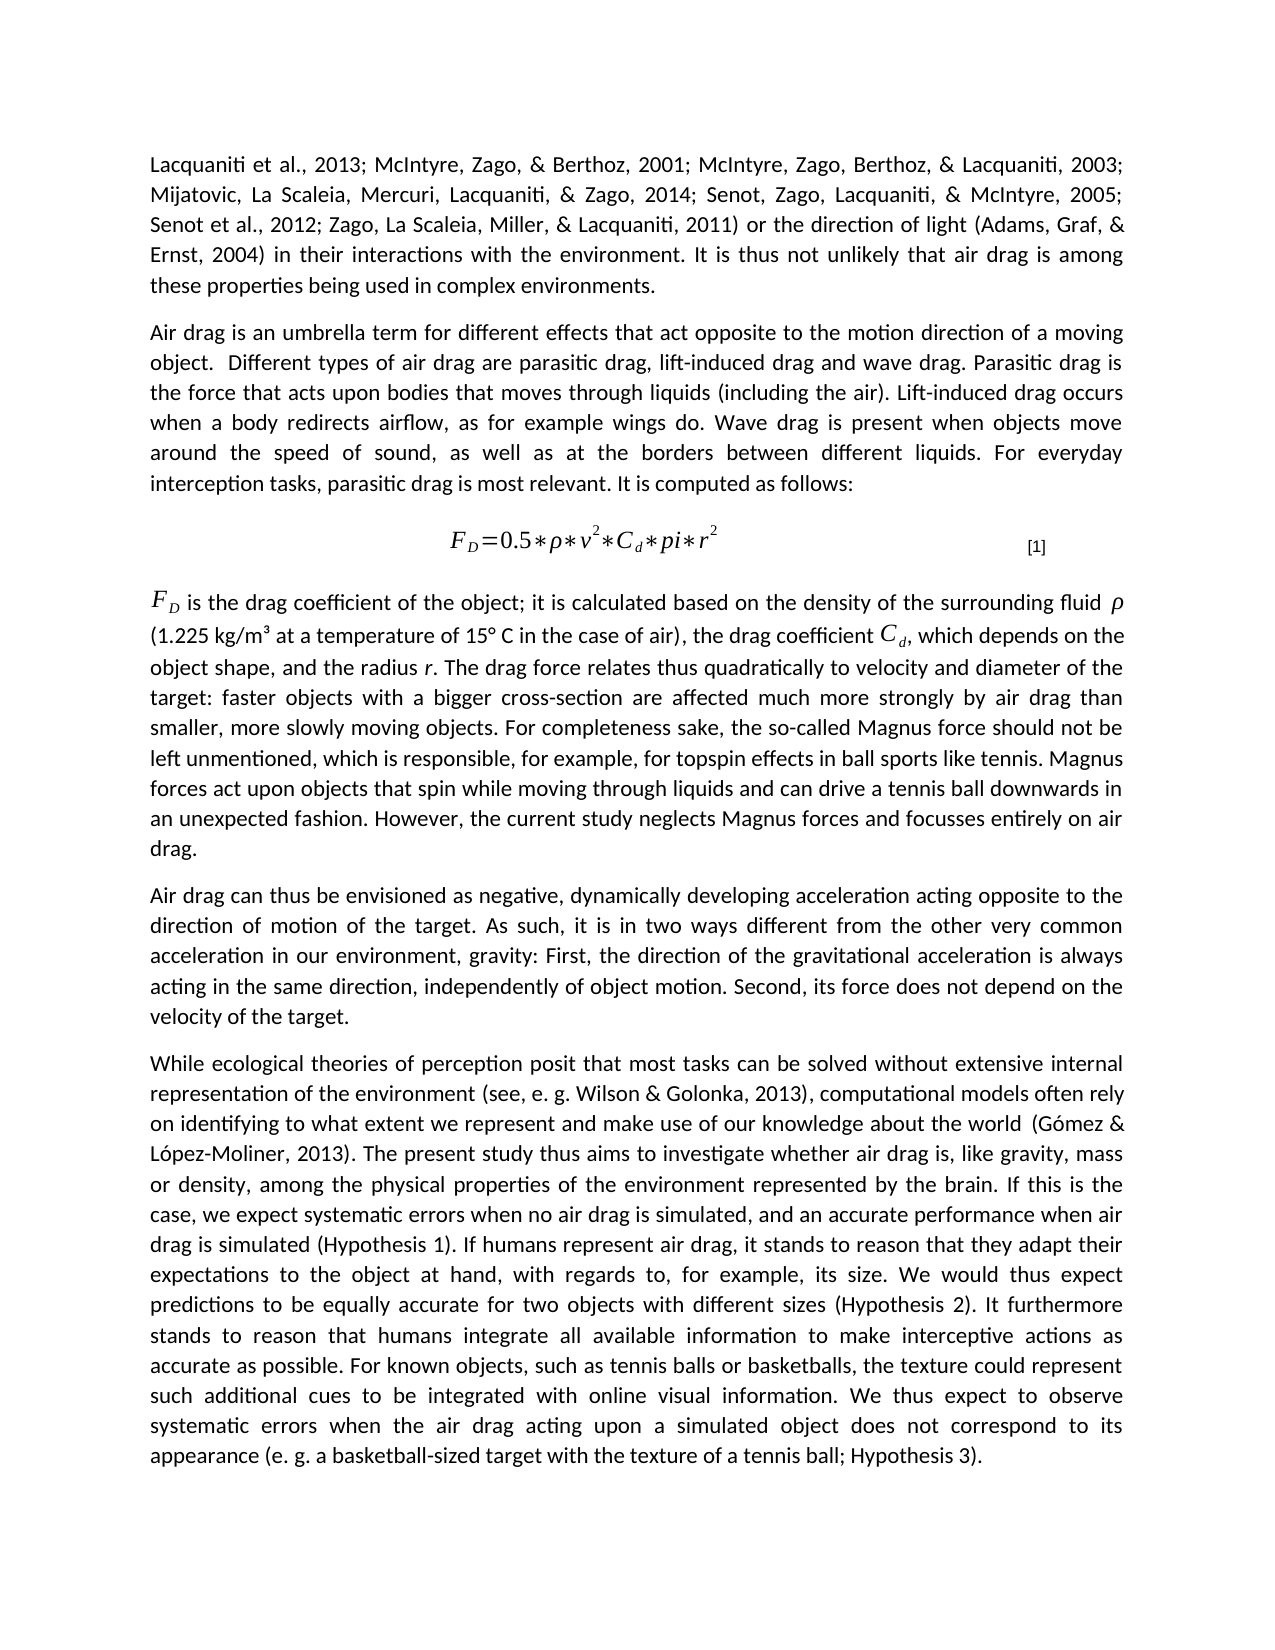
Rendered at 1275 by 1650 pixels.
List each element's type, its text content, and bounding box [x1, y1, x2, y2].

text While ecological theories of perception posit that most tasks can be solved without extensive internal representation of the environment (see, e. g. Wilson & Golonka, 2013), computational models often rely on identifying to what extent we represent and make use of our knowledge about the world (Gómez & López-Moliner, 2013). The present study thus aims to investigate whether air drag is, like gravity, mass or density, among the physical properties of the environment represented by the brain. If this is the case, we expect systematic errors when no air drag is simulated, and an accurate performance when air drag is simulated (Hypothesis 1). If humans represent air drag, it stands to reason that they adapt their expectations to the object at hand, with regards to, for example, its size. We would thus expect predictions to be equally accurate for two objects with different sizes (Hypothesis 2). It furthermore stands to reason that humans integrate all available information to make interceptive actions as accurate as possible. For known objects, such as tennis balls or basketballs, the texture could represent such additional cues to be integrated with online visual information. We thus expect to observe systematic errors when the air drag acting upon a simulated object does not correspond to its appearance (e. g. a basketball-sized target with the texture of a tennis ball; Hypothesis 3). [150, 1049, 1125, 1469]
text Air drag is an umbrella term for different effects that act opposite to the motion direction of a moving object. Different types of air drag are parasitic drag, lift-induced drag and wave drag. Parasitic drag is the force that acts upon bodies that moves through liquids (including the air). Lift-induced drag occurs when a body redirects airflow, as for example wings do. Wave drag is present when objects move around the speed of sound, as well as at the borders between different liquids. For everyday interception tasks, parasitic drag is most relevant. It is computed as follows: [150, 318, 1125, 497]
text Air drag can thus be envisioned as negative, dynamically developing acceleration acting opposite to the direction of motion of the target. As such, it is in two ways different from the other very common acceleration in our environment, gravity: First, the direction of the gravitational acceleration is always acting in the same direction, independently of object motion. Second, its force does not depend on the velocity of the target. [150, 881, 1125, 1030]
text is the drag coefficient of the object; it is calculated based on the density of the surrounding fluid (1.225 kg/m³ at a temperature of 15° C in the case of air), the drag coefficient , which depends on the object shape, and the radius r. The drag force relates thus quadratically to velocity and diameter of the target: faster objects with a bigger cross-section are affected much more strongly by air drag than smaller, more slowly moving objects. For completeness sake, the so-called Magnus force should not be left unmentioned, which is responsible, for example, for topspin effects in ball sports like tennis. Magnus forces act upon objects that spin while moving through liquids and can drive a tennis ball downwards in an unexpected fashion. However, the current study neglects Magnus forces and focusses entirely on air drag. [150, 586, 1125, 862]
table_header [150, 516, 1016, 586]
table_header [1] [1016, 516, 1098, 586]
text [150, 150, 1125, 299]
